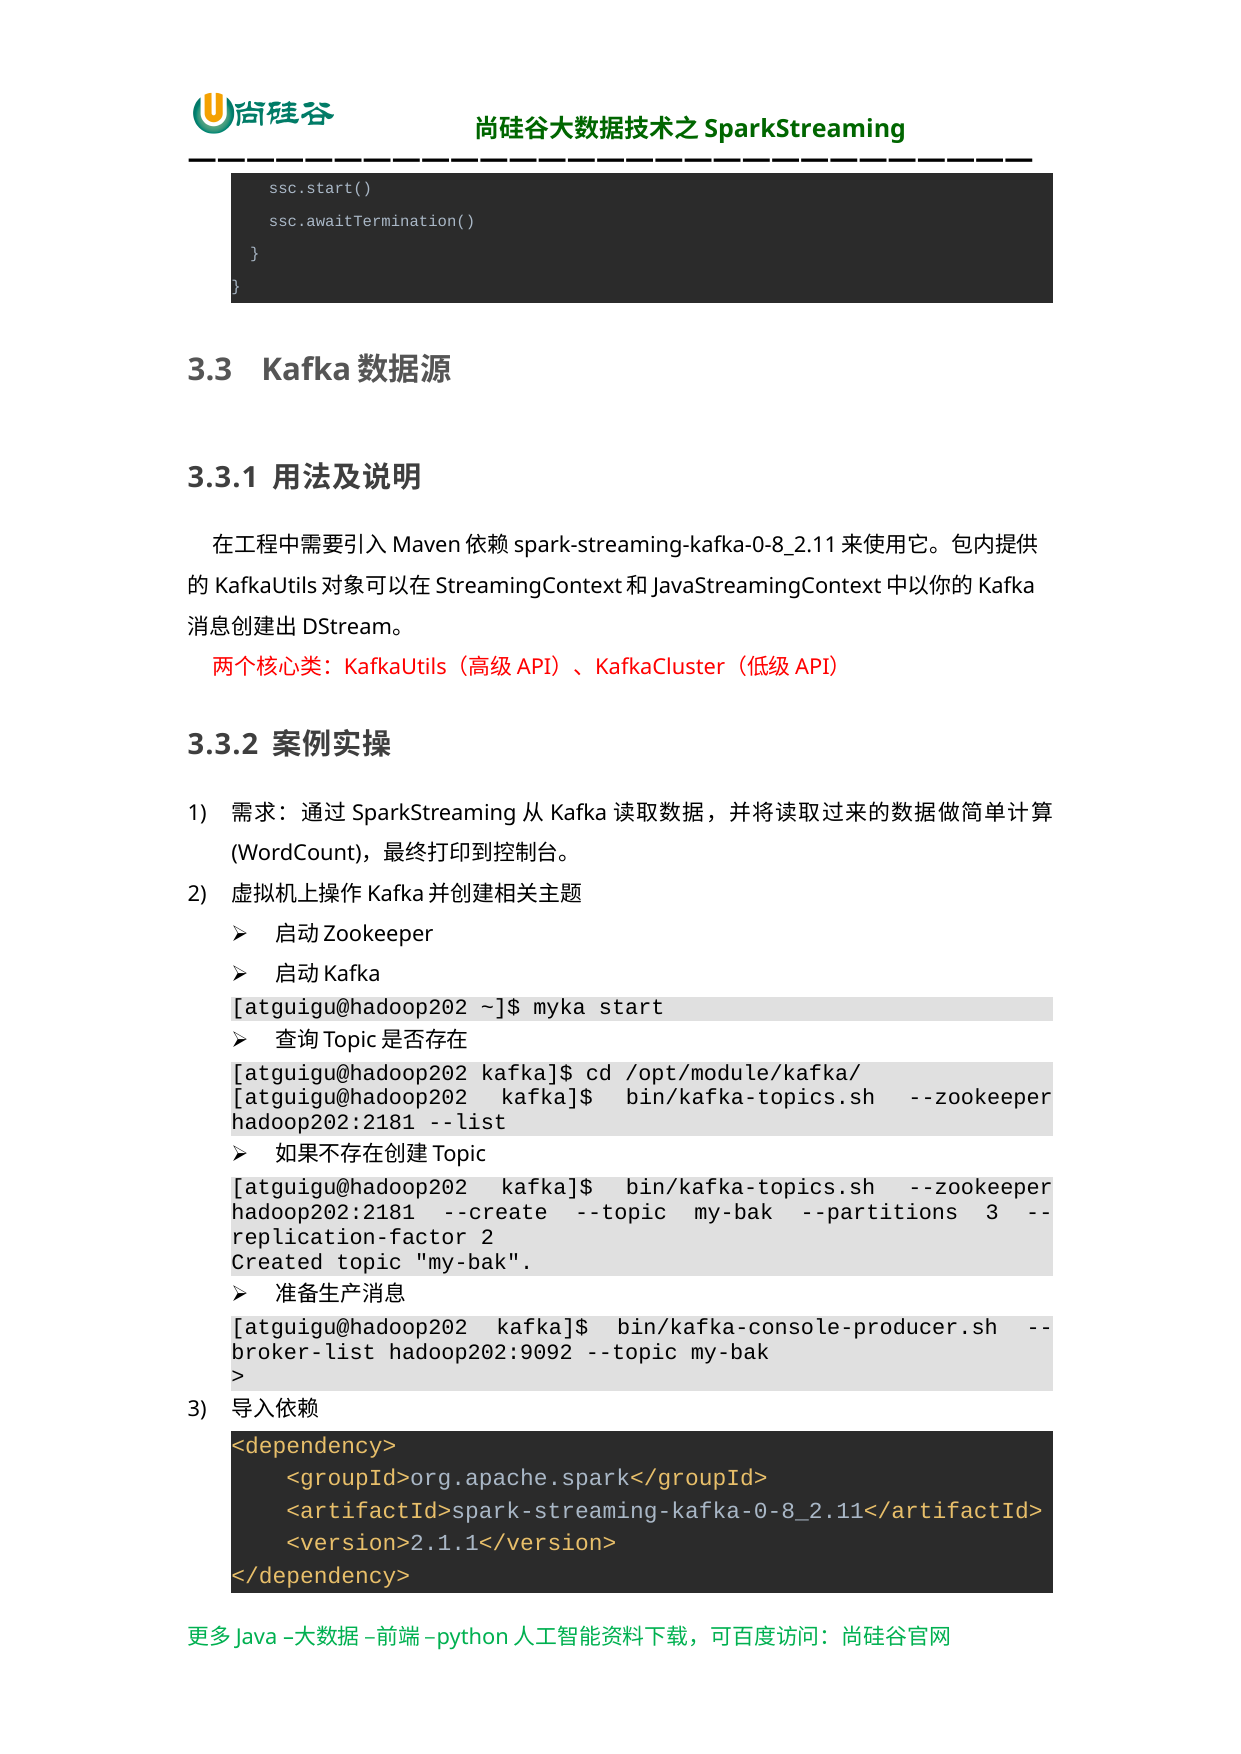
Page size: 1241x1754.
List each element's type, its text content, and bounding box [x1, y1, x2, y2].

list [231, 173, 1053, 303]
picture [187, 88, 338, 138]
text [atguigu@hadoop202 ~]$ myka start [231, 997, 1053, 1021]
text [atguigu@hadoop202 kafka]$ cd /opt/module/kafka/ [231, 1062, 1053, 1087]
list 准备生产消息 [231, 1276, 1053, 1308]
list 启动Zookeeper [231, 916, 1053, 948]
text [atguigu@hadoop202 kafka]$ bin/kafka-topics.sh --zookeeper hadoop202:2181 --list [231, 1087, 1053, 1136]
list 虚拟机上操作Kafka并创建相关主题 [187, 875, 1053, 908]
list 需求：通过SparkStreaming从Kafka读取数据，并将读取过来的数据做简单计算(WordCount)，最终打印到控制台。 [187, 794, 1053, 867]
list <dependency> <groupId>org.apache.spark</groupId> <artifactId>spark-streaming-kafka-0-8_2.11</artifactId> <version>2.1.1</version> </dependency> [231, 1431, 1053, 1593]
subtitle 用法及说明 [187, 442, 1053, 507]
text [atguigu@hadoop202 kafka]$ bin/kafka-console-producer.sh --broker-list hadoop202:9092 --topic my-bak [231, 1316, 1053, 1366]
list 如果不存在创建Topic [231, 1136, 1053, 1169]
text Created topic "my-bak". [231, 1251, 1053, 1276]
list 导入依赖 [187, 1391, 1053, 1423]
list 查询Topic是否存在 [231, 1021, 1053, 1054]
text 两个核心类：KafkaUtils（高级API）、KafkaCluster（低级API） [187, 649, 1053, 681]
list 启动Kafka [231, 956, 1053, 989]
subtitle Kafka数据源 [187, 334, 1053, 399]
text 在工程中需要引入Maven依赖spark-streaming-kafka-0-8_2.11来使用它。包内提供的 KafkaUtils对象可以在StreamingContext和JavaStreamingContext中以你的Kafka消息创建出 DStream。 [187, 527, 1053, 641]
subtitle 案例实操 [187, 709, 1053, 774]
text > [231, 1366, 1053, 1391]
text [atguigu@hadoop202 kafka]$ bin/kafka-topics.sh --zookeeper hadoop202:2181 --create --topic my-bak --partitions 3 --replication-factor 2 [231, 1177, 1053, 1251]
